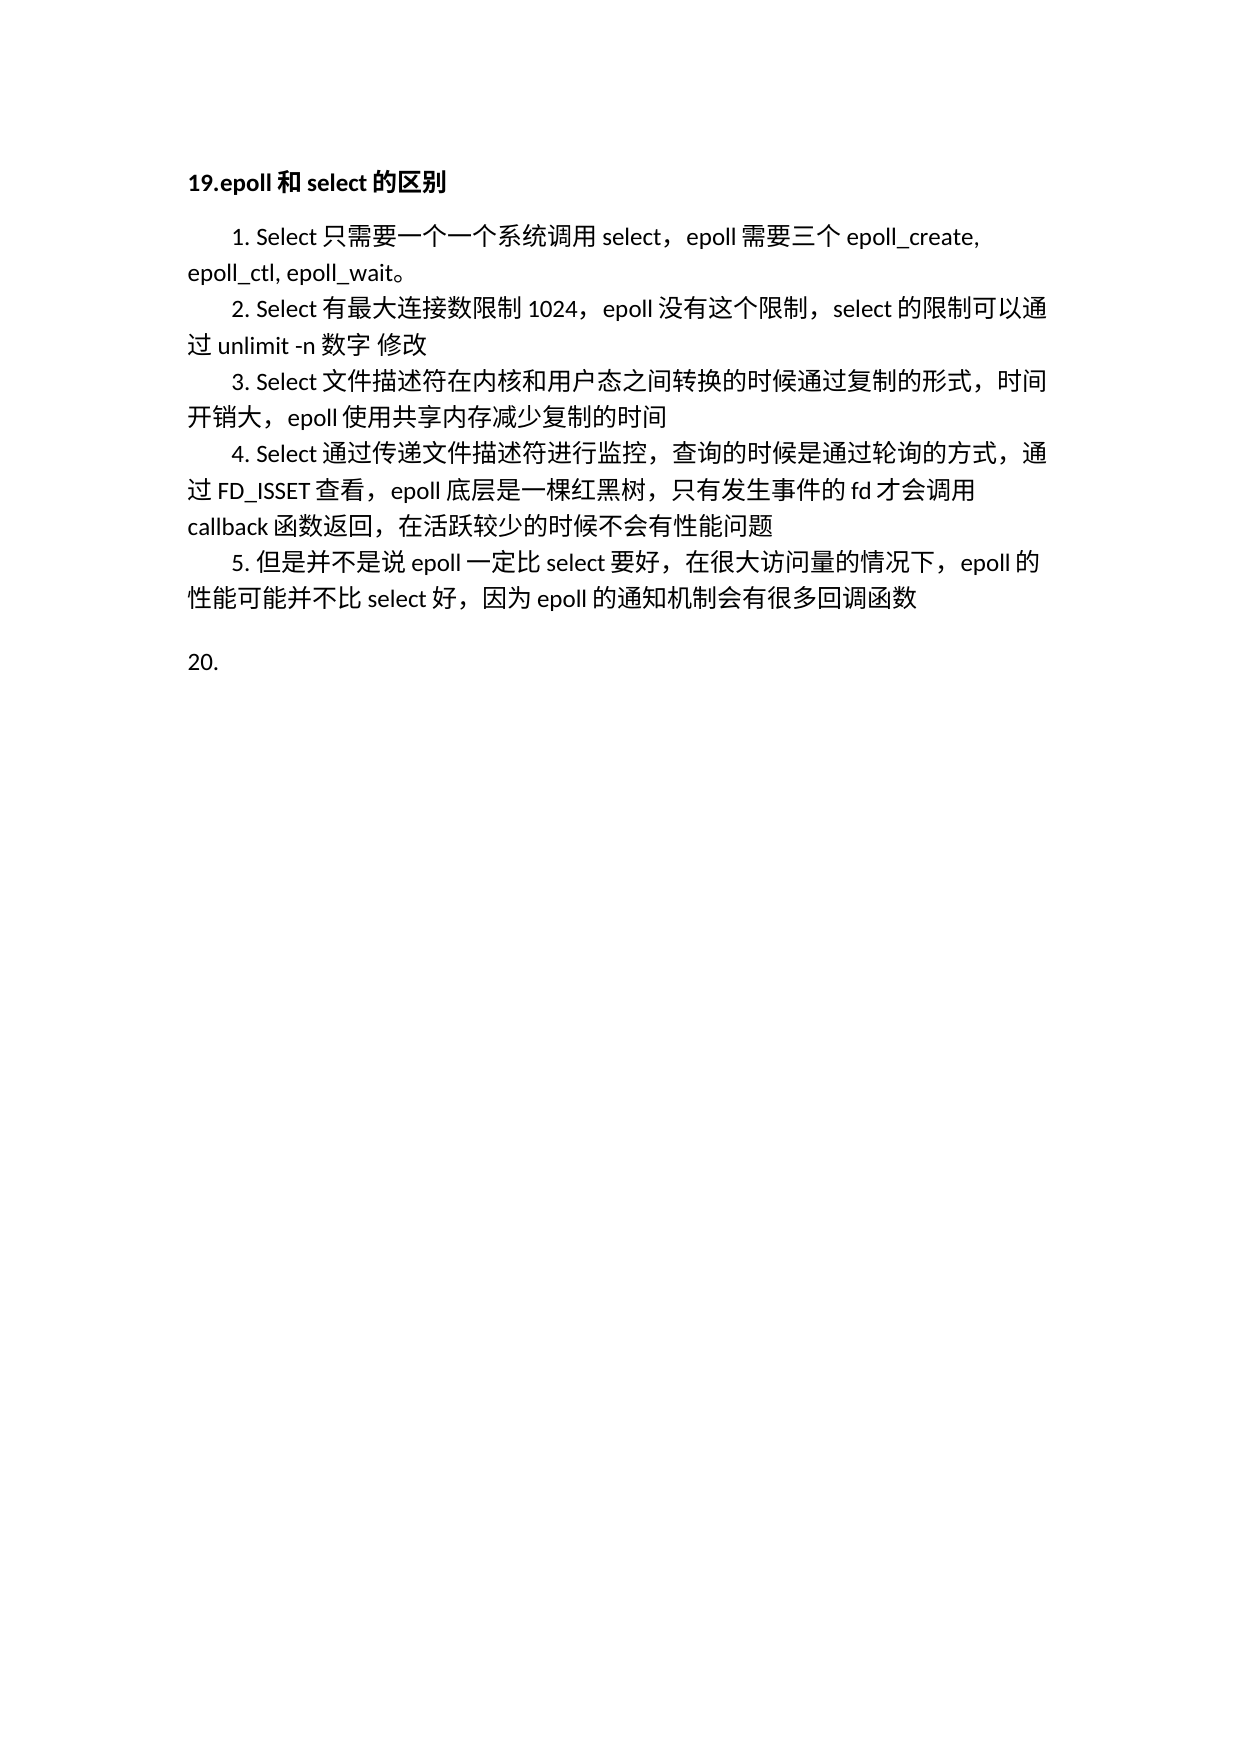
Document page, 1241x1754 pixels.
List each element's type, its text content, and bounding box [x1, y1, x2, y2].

list Select有最大连接数限制1024，epoll没有这个限制，select的限制可以通过unlimit -n 数字 修改 [187, 289, 1053, 361]
list Select文件描述符在内核和用户态之间转换的时候通过复制的形式，时间开销大，epoll使用共享内存减少复制的时间 [187, 361, 1053, 434]
list 但是并不是说epoll一定比select要好，在很大访问量的情况下，epoll的性能可能并不比select好，因为epoll的通知机制会有很多回调函数 [187, 543, 1053, 615]
list Select只需要一个一个系统调用select，epoll需要三个epoll_create, epoll_ctl, epoll_wait。 [187, 216, 1053, 289]
list Select通过传递文件描述符进行监控，查询的时候是通过轮询的方式，通过FD_ISSET查看，epoll底层是一棵红黑树，只有发生事件的fd才会调用callback函数返回，在活跃较少的时候不会有性能问题 [187, 434, 1053, 543]
subtitle epoll和select的区别 [187, 162, 1053, 198]
